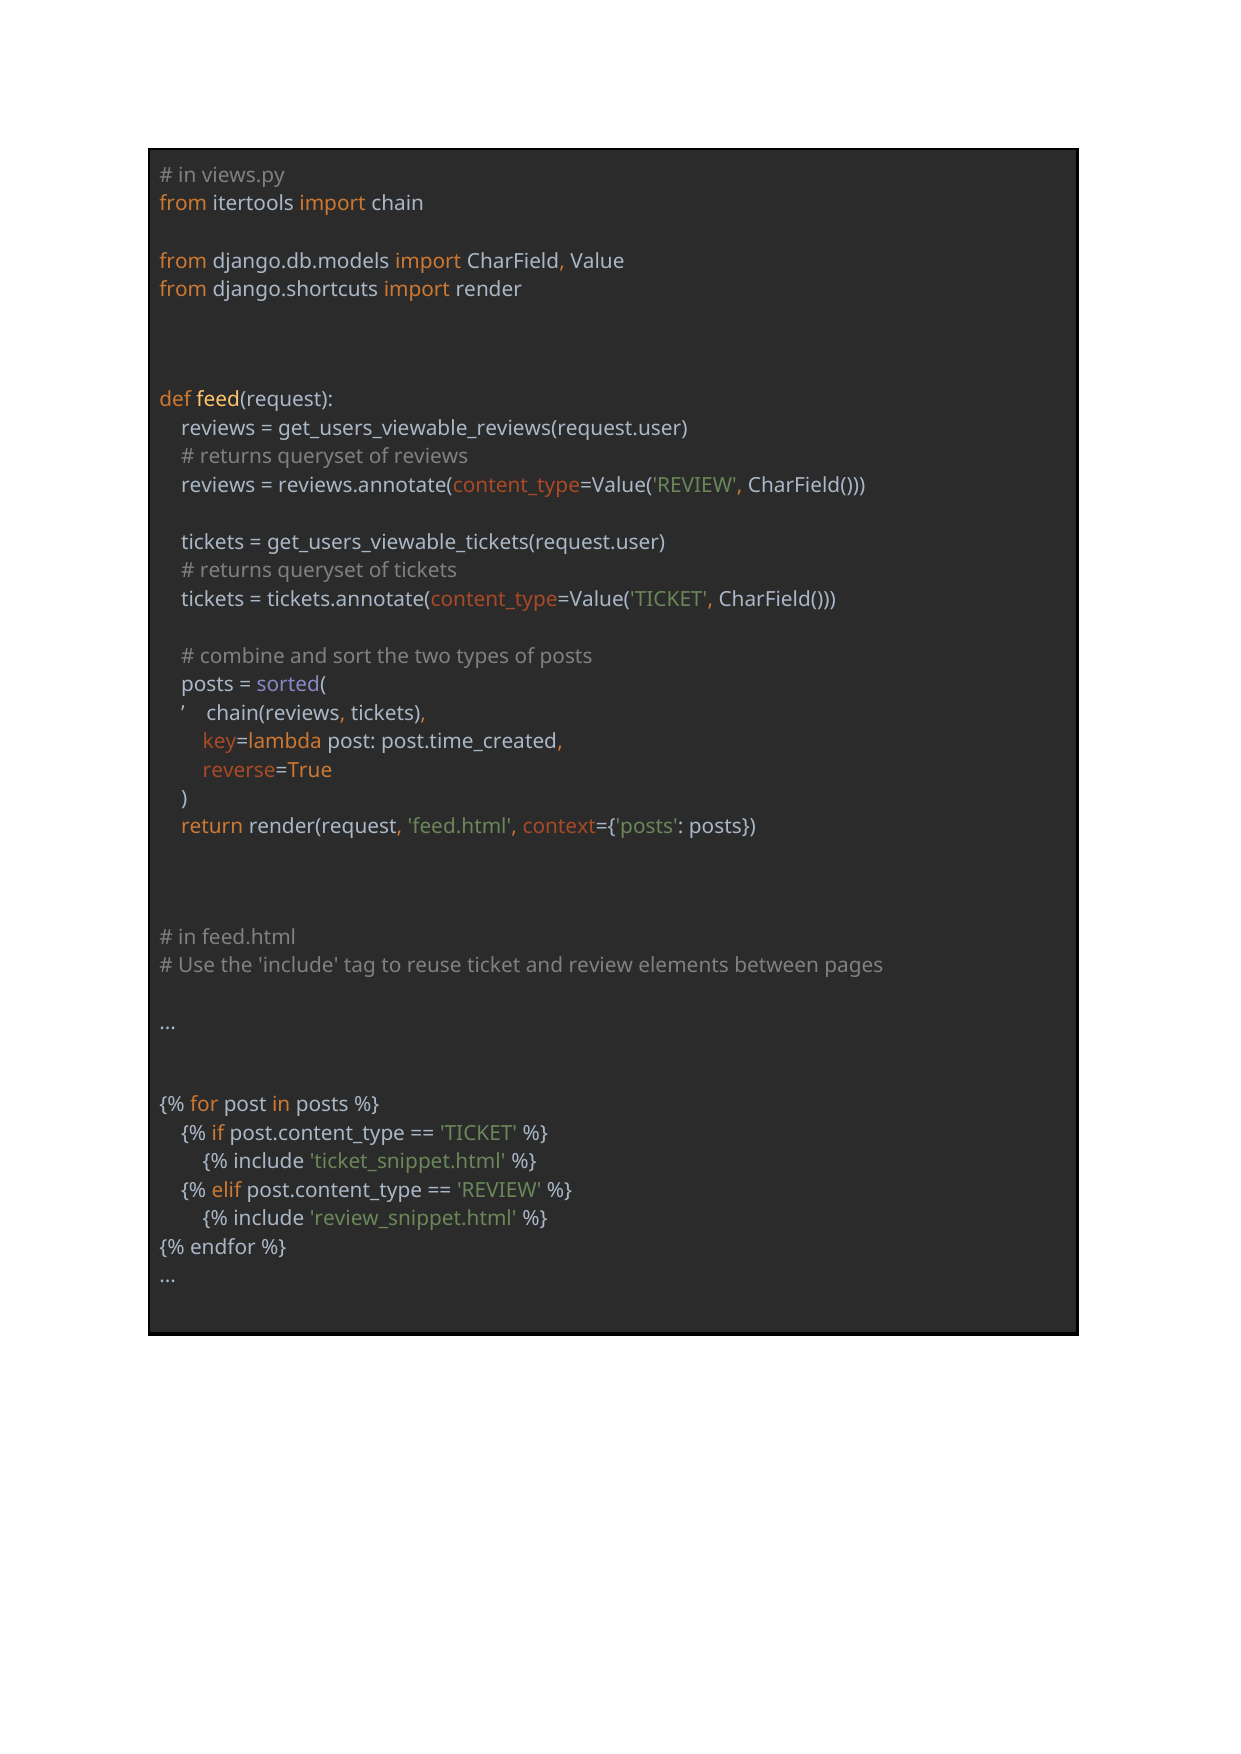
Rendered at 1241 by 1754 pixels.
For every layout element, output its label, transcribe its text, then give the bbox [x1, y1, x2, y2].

table_header # in views.py from itertools import chain from django.db.models import CharField, Value from django.shortcuts import render def feed(request): reviews = get_users_viewable_reviews(request.user) # returns queryset of reviews reviews = reviews.annotate(content_type=Value('REVIEW', CharField())) tickets = get_users_viewable_tickets(request.user) # returns queryset of tickets tickets = tickets.annotate(content_type=Value('TICKET', CharField())) # combine and sort the two types of posts posts = sorted( ’ chain(reviews, tickets), key=lambda post: post.time_created, reverse=True ) return render(request, 'feed.html', context={'posts': posts}) # in feed.html # Use the 'include' tag to reuse ticket and review elements between pages ... {% for post in posts %} {% if post.content_type == 'TICKET' %} {% include 'ticket_snippet.html' %} {% elif post.content_type == 'REVIEW' %} {% include 'review_snippet.html' %} {% endfor %} ... [150, 150, 1076, 1332]
